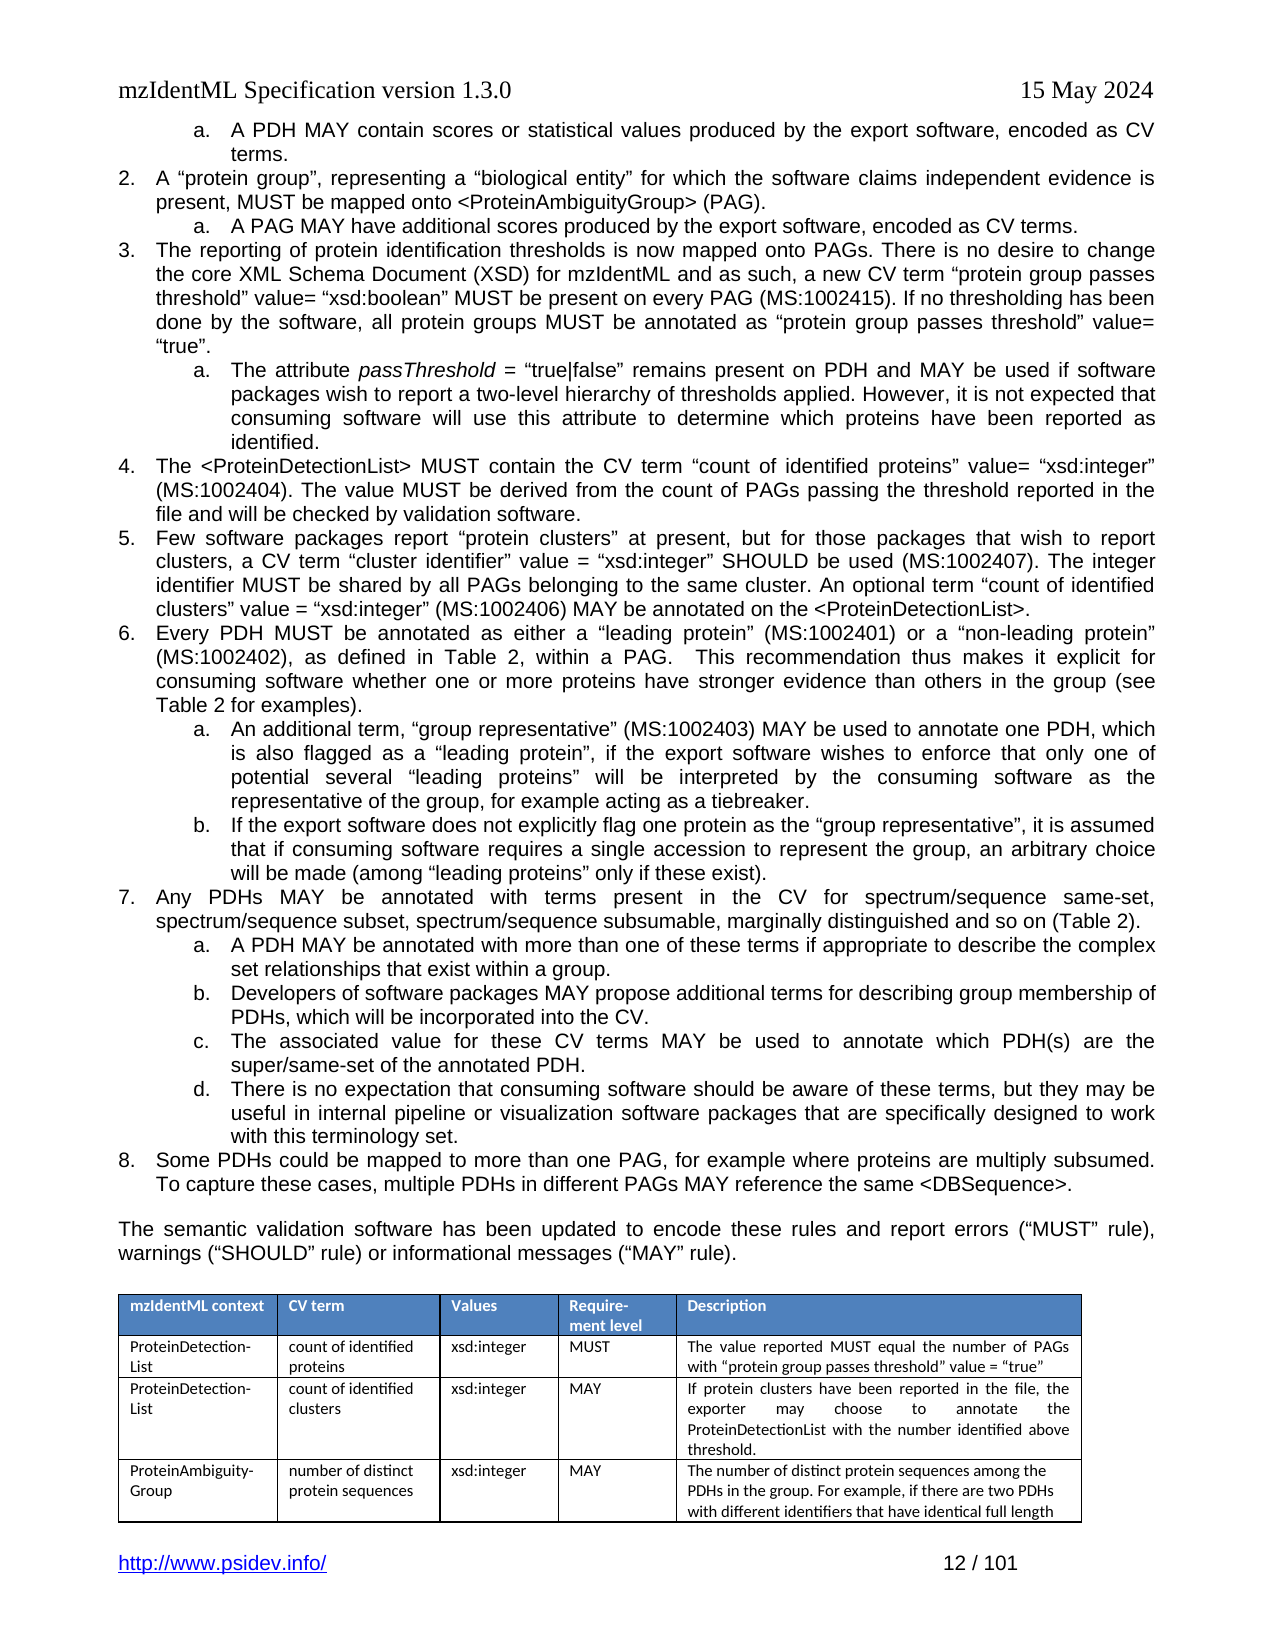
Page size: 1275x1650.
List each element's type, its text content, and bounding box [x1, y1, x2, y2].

list A PAG MAY have additional scores produced by the export software, encoded as CV terms. [193, 214, 1157, 238]
table_header Values [441, 1295, 558, 1335]
table_cell count of identified proteins [278, 1336, 439, 1377]
table_header Require-ment level [559, 1295, 676, 1335]
table_header Description [677, 1295, 1081, 1335]
table_cell MAY [559, 1378, 676, 1459]
table_header mzIdentML context [119, 1295, 277, 1335]
list A “protein group”, representing a “biological entity” for which the software claims independent evidence is present, MUST be mapped onto <ProteinAmbiguityGroup> (PAG). [118, 166, 1157, 214]
list A PDH MAY be annotated with more than one of these terms if appropriate to describe the complex set relationships that exist within a group. [193, 933, 1157, 981]
list Few software packages report “protein clusters” at present, but for those packages that wish to report clusters, a CV term “cluster identifier” value = “xsd:integer” SHOULD be used (MS:1002407). The integer identifier MUST be shared by all PAGs belonging to the same cluster. An optional term “count of identified clusters” value = “xsd:integer” (MS:1002406) MAY be annotated on the <ProteinDetectionList>. [118, 525, 1157, 621]
list A PDH MAY contain scores or statistical values produced by the export software, encoded as CV terms. [193, 118, 1157, 166]
table_cell ProteinDetection-List [119, 1336, 277, 1377]
list The <ProteinDetectionList> MUST contain the CV term “count of identified proteins” value= “xsd:integer” (MS:1002404). The value MUST be derived from the count of PAGs passing the threshold reported in the file and will be checked by validation software. [118, 453, 1157, 525]
table_cell MAY [559, 1460, 676, 1521]
list Developers of software packages MAY propose additional terms for describing group membership of PDHs, which will be incorporated into the CV. [193, 981, 1157, 1028]
list An additional term, “group representative” (MS:1002403) MAY be used to annotate one PDH, which is also flagged as a “leading protein”, if the export software wishes to enforce that only one of potential several “leading proteins” will be interpreted by the consuming software as the representative of the group, for example acting as a tiebreaker. [193, 717, 1157, 813]
list If the export software does not explicitly flag one protein as the “group representative”, it is assumed that if consuming software requires a single accession to represent the group, an arbitrary choice will be made (among “leading proteins” only if these exist). [193, 813, 1157, 885]
list There is no expectation that consuming software should be aware of these terms, but they may be useful in internal pipeline or visualization software packages that are specifically designed to work with this terminology set. [193, 1076, 1157, 1148]
table_cell ProteinDetection-List [119, 1378, 277, 1459]
table_cell xsd:integer [441, 1336, 558, 1377]
list The associated value for these CV terms MAY be used to annotate which PDH(s) are the super/same-set of the annotated PDH. [193, 1028, 1157, 1076]
table_cell xsd:integer [441, 1460, 558, 1521]
list The reporting of protein identification thresholds is now mapped onto PAGs. There is no desire to change the core XML Schema Document (XSD) for mzIdentML and as such, a new CV term “protein group passes threshold” value= “xsd:boolean” MUST be present on every PAG (MS:1002415). If no thresholding has been done by the software, all protein groups MUST be annotated as “protein group passes threshold” value= “true”. [118, 238, 1157, 358]
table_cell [119, 1460, 277, 1521]
table_cell The value reported MUST equal the number of PAGs with “protein group passes threshold” value = “true” [677, 1336, 1081, 1377]
table_cell xsd:integer [441, 1378, 558, 1459]
text The semantic validation software has been updated to encode these rules and report errors (“MUST” rule), warnings (“SHOULD” rule) or informational messages (“MAY” rule). [118, 1217, 1157, 1265]
table_header CV term [278, 1295, 439, 1335]
table_cell MUST [559, 1336, 676, 1377]
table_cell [677, 1460, 1081, 1521]
list Every PDH MUST be annotated as either a “leading protein” (MS:1002401) or a “non-leading protein” (MS:1002402), as defined in Table 2, within a PAG. This recommendation thus makes it explicit for consuming software whether one or more proteins have stronger evidence than others in the group (see Table 2 for examples). [118, 621, 1157, 717]
list Any PDHs MAY be annotated with terms present in the CV for spectrum/sequence same-set, spectrum/sequence subset, spectrum/sequence subsumable, marginally distinguished and so on (Table 2). [118, 885, 1157, 933]
table_cell count of identified clusters [278, 1378, 439, 1459]
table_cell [278, 1460, 439, 1521]
list Some PDHs could be mapped to more than one PAG, for example where proteins are multiply subsumed. To capture these cases, multiple PDHs in different PAGs MAY reference the same <DBSequence>. [118, 1148, 1157, 1196]
table_cell If protein clusters have been reported in the file, the exporter may choose to annotate the ProteinDetectionList with the number identified above threshold. [677, 1378, 1081, 1459]
list The attribute passThreshold = “true|false” remains present on PDH and MAY be used if software packages wish to report a two-level hierarchy of thresholds applied. However, it is not expected that consuming software will use this attribute to determine which proteins have been reported as identified. [193, 358, 1157, 453]
